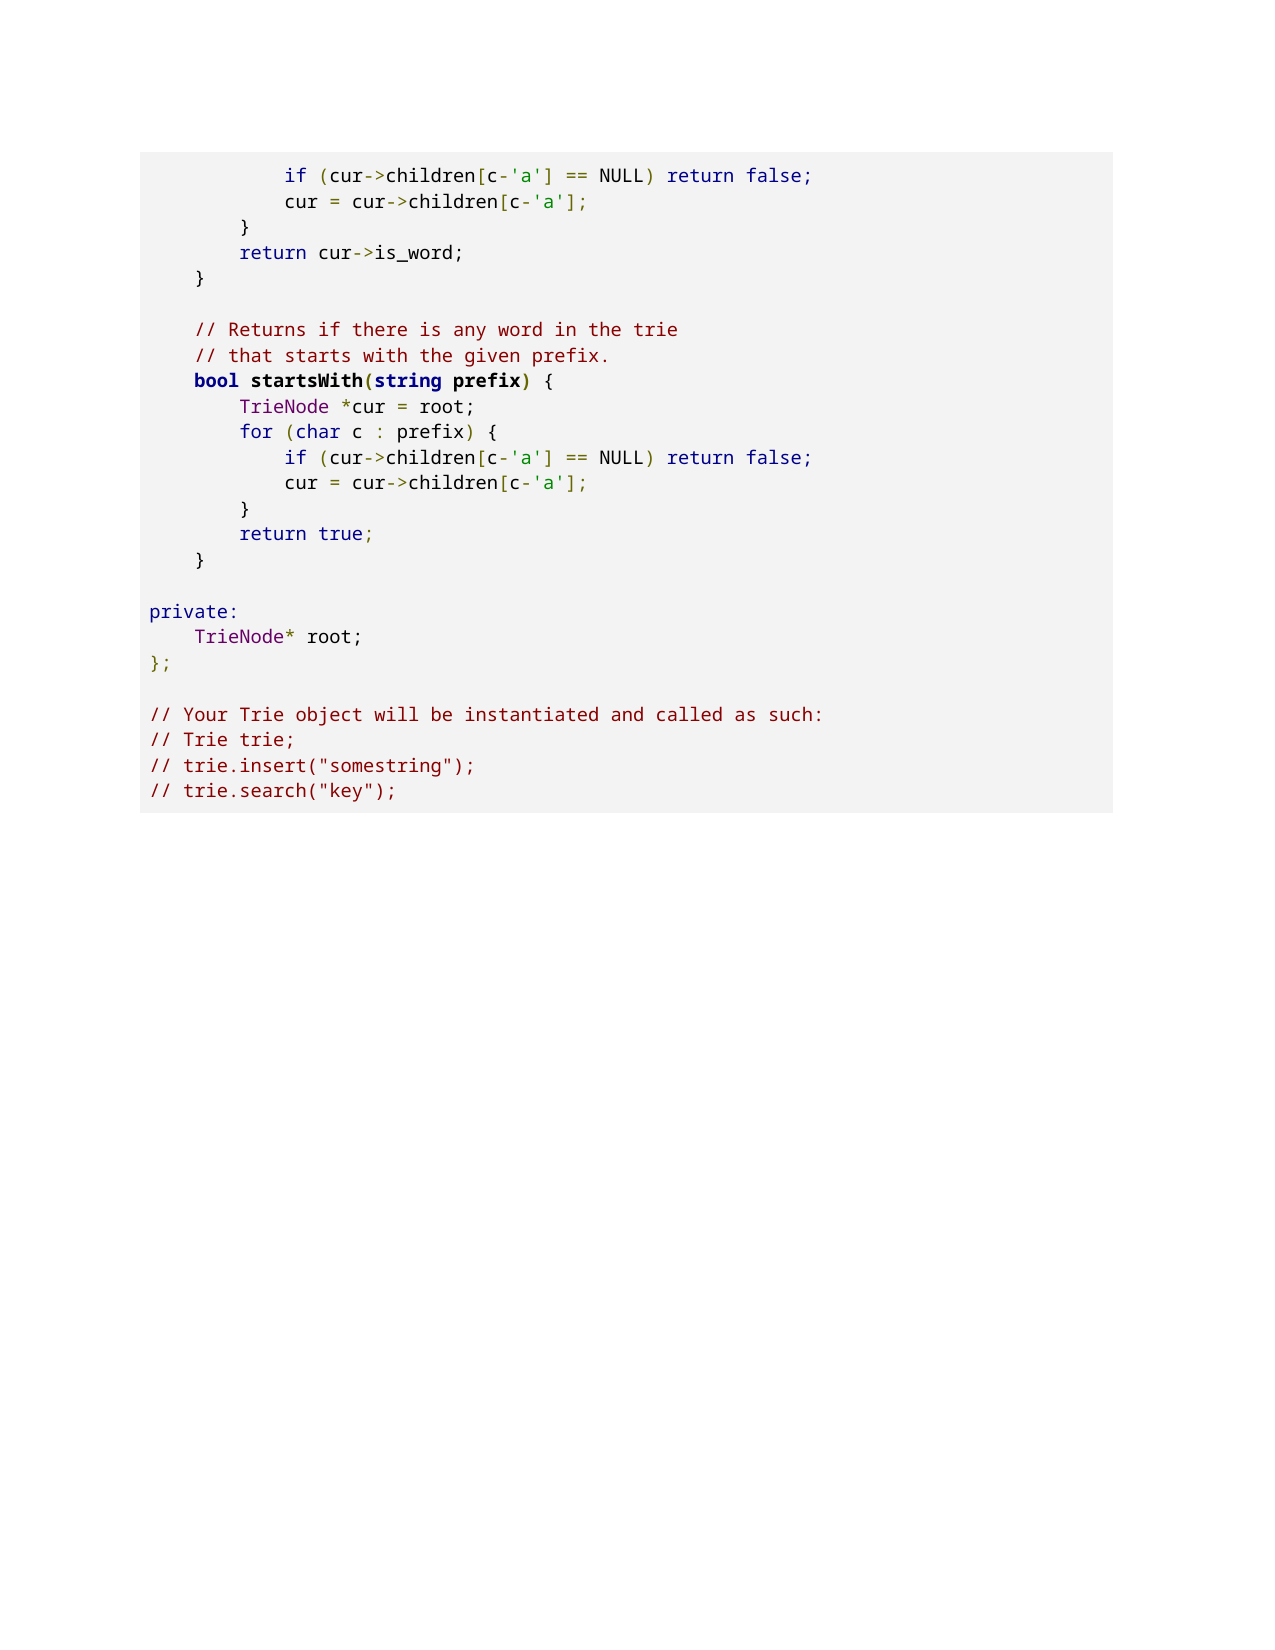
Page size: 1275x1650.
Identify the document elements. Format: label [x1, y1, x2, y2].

table_header [140, 152, 1113, 813]
